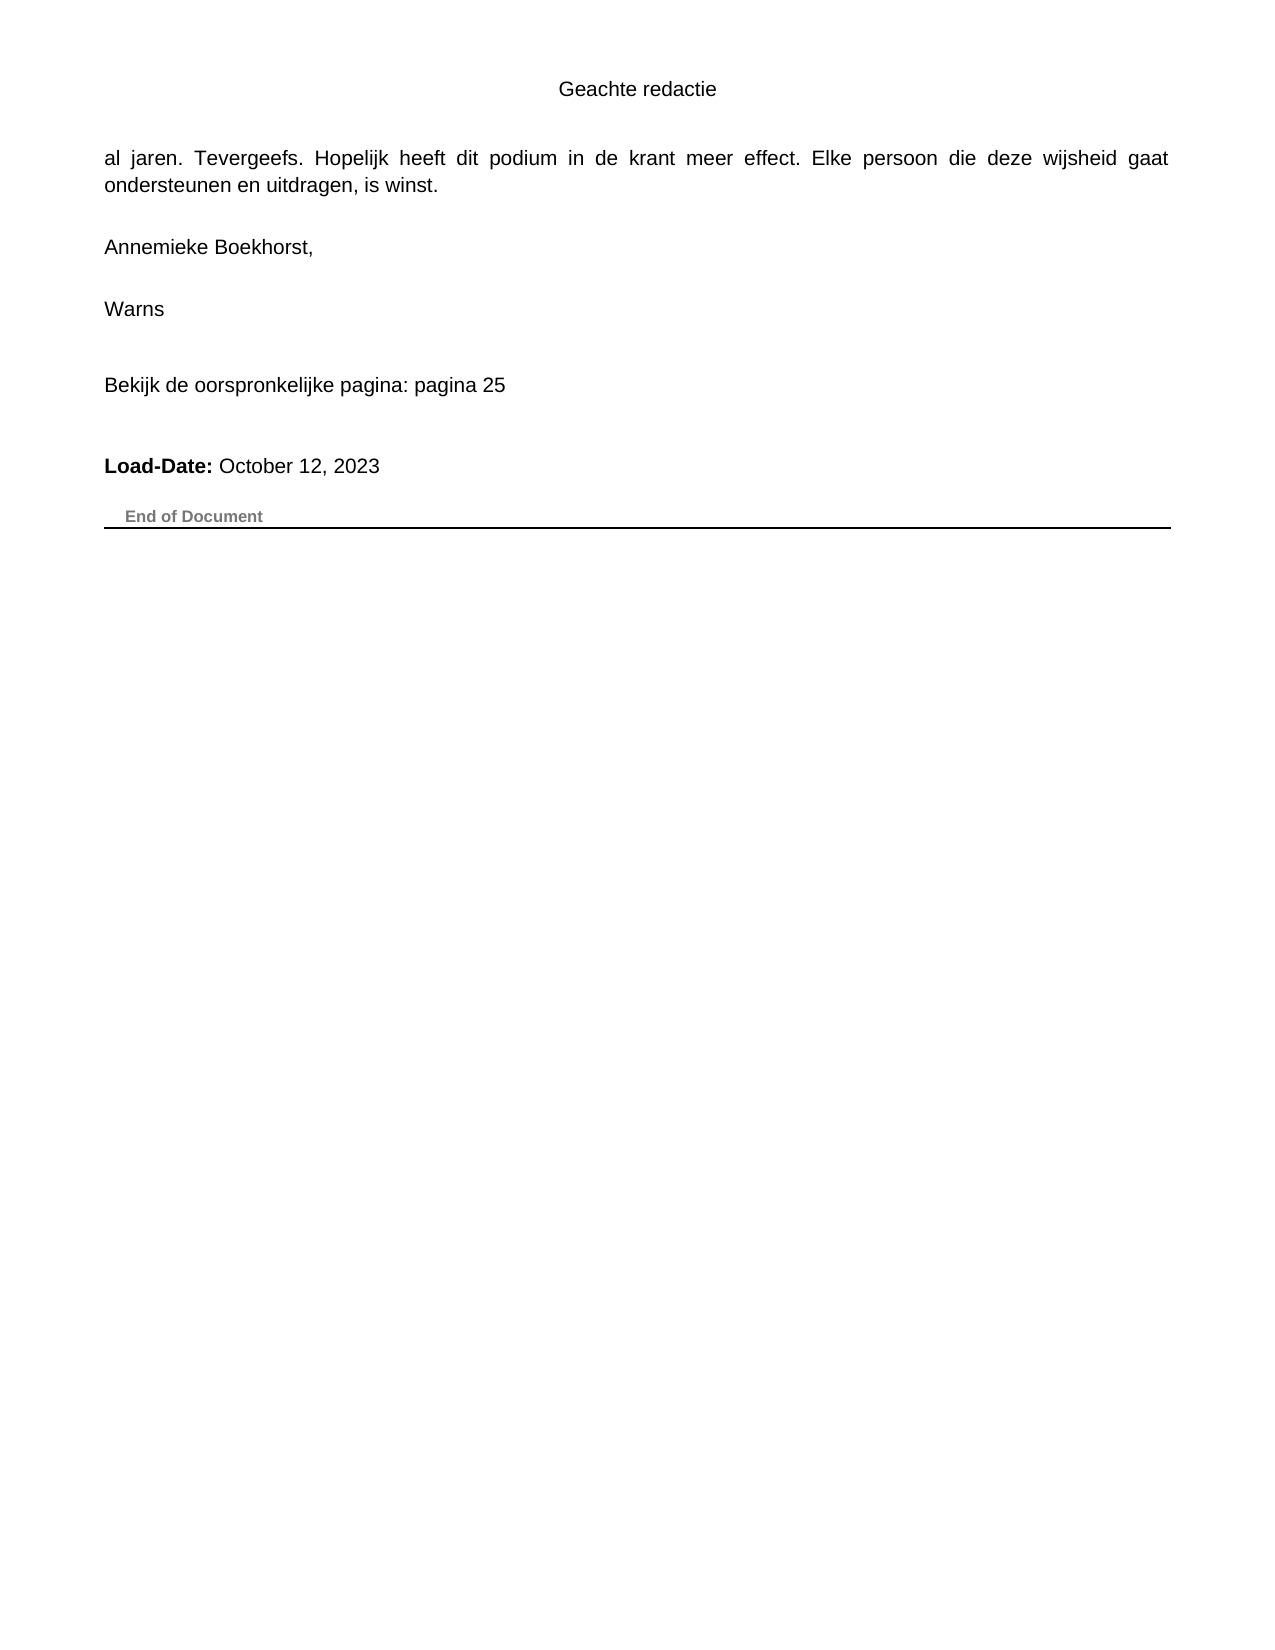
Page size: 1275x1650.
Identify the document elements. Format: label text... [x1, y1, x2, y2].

text Annemieke Boekhorst, [104, 231, 1171, 258]
text Bekijk de oorspronkelijke pagina: pagina 25 [104, 370, 1171, 397]
text Load-Date: October 12, 2023 [104, 422, 1171, 478]
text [104, 142, 1171, 196]
text End of Document [125, 507, 1171, 526]
text Warns [104, 293, 1171, 321]
